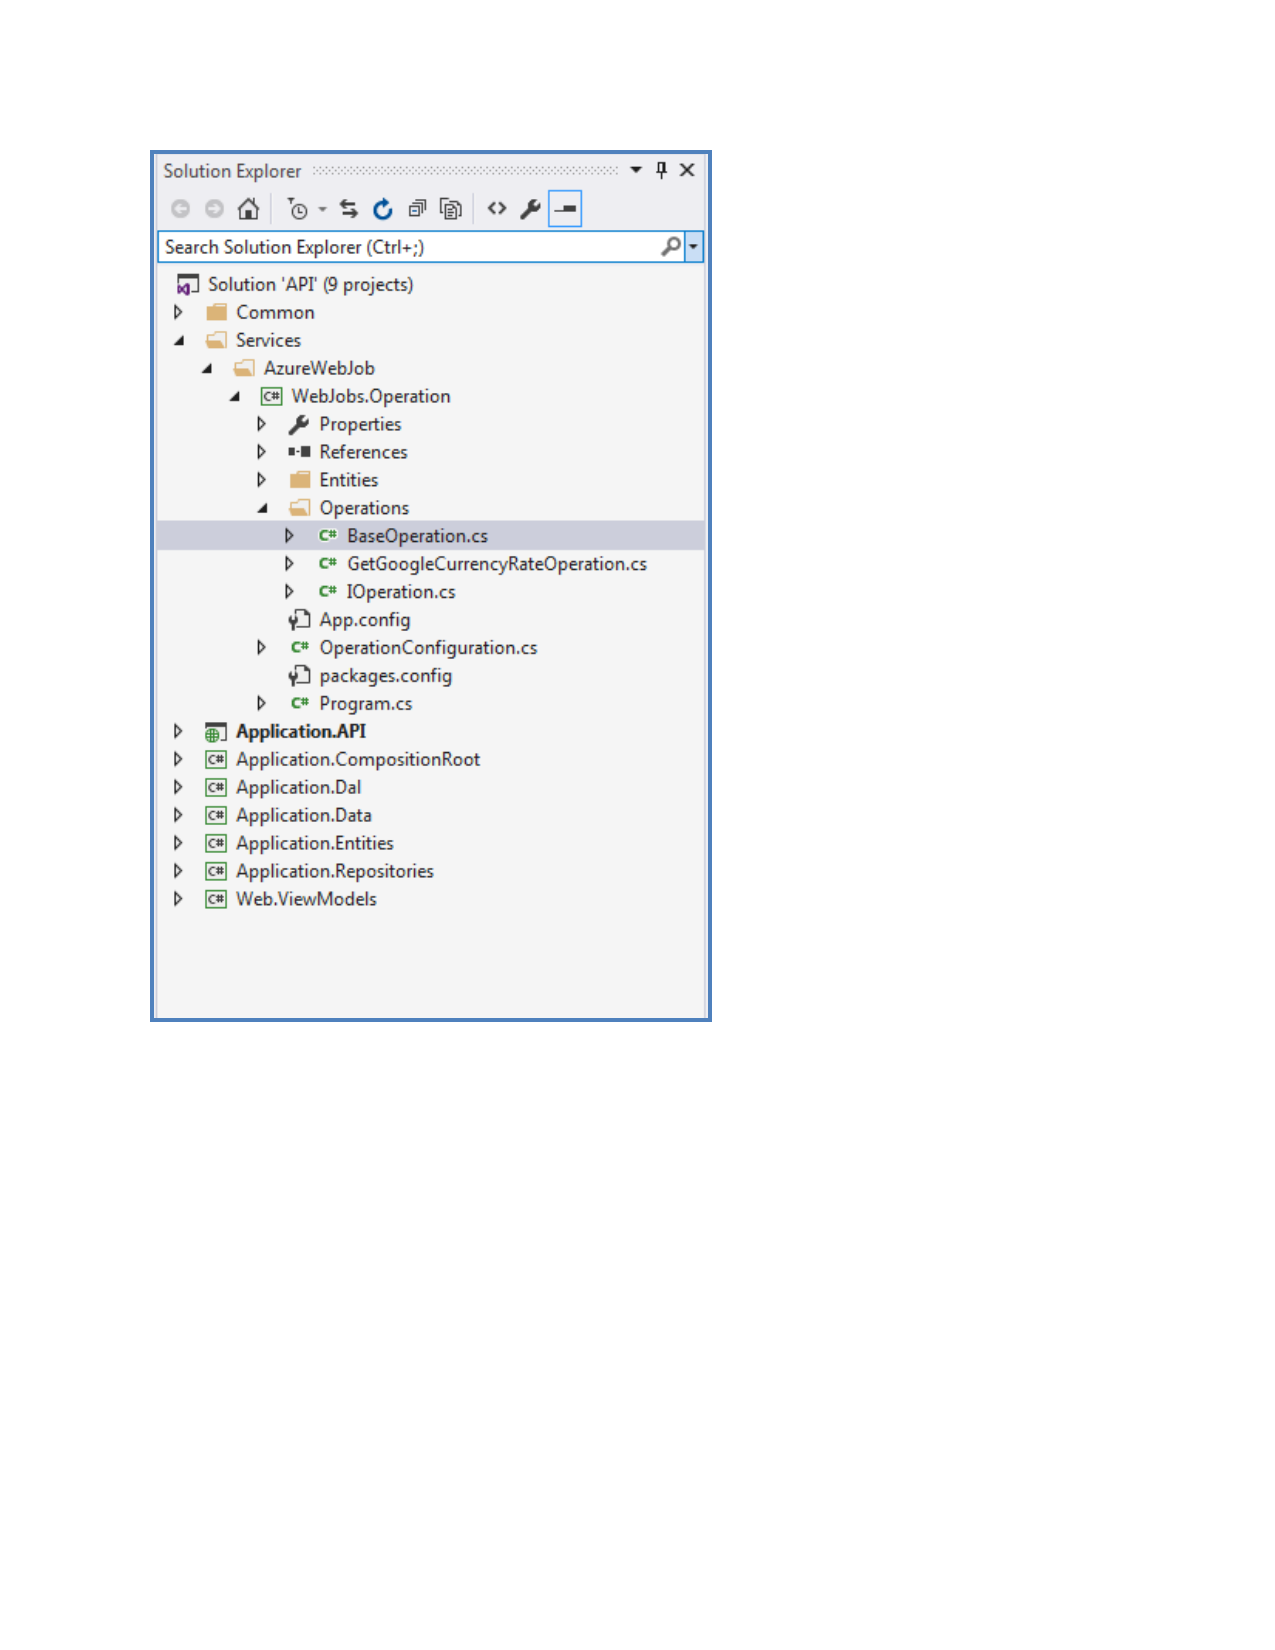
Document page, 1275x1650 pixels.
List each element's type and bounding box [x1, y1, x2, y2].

picture [154, 154, 708, 1018]
